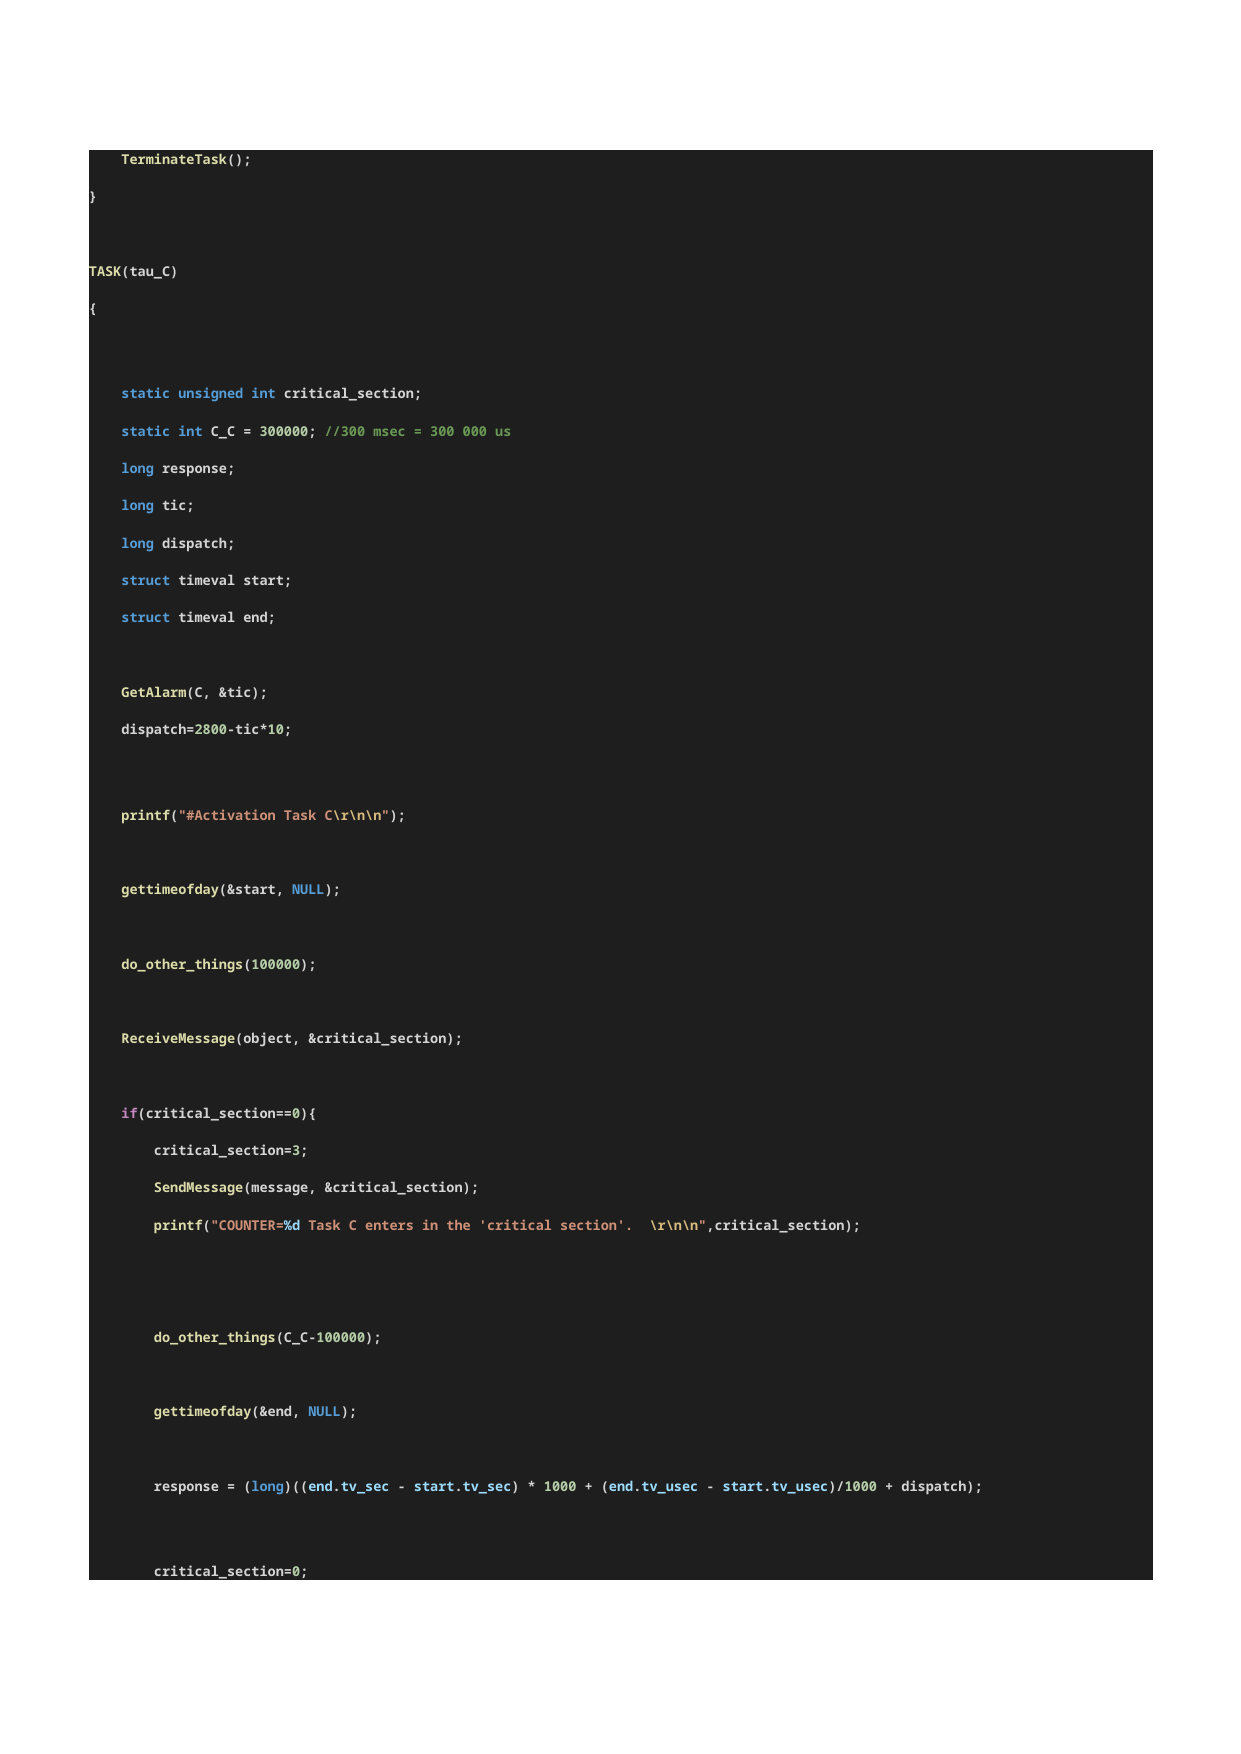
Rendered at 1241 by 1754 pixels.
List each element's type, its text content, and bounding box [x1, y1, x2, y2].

text ReceiveMessage(object, &critical_section); [89, 1029, 1153, 1048]
text critical_section=3; [89, 1141, 1153, 1159]
text gettimeofday(&end, NULL); [89, 1402, 1153, 1421]
text do_other_things(C_C-100000); [89, 1327, 1153, 1346]
text printf("#Activation Task C\r\n\n"); [89, 805, 1153, 824]
text do_other_things(100000); [89, 954, 1153, 973]
text long tic; [89, 496, 1153, 515]
text long dispatch; [89, 534, 1153, 552]
text response = (long)((end.tv_sec - start.tv_sec) * 1000 + (end.tv_usec - start.tv_usec)/1000 + dispatch); [89, 1477, 1153, 1495]
text gettimeofday(&start, NULL); [89, 880, 1153, 898]
text TASK(tau_C) [89, 262, 1153, 280]
text static unsigned int critical_section; [89, 384, 1153, 403]
text critical_section=0; [89, 1562, 1153, 1580]
text dispatch=2800-tic*10; [89, 720, 1153, 738]
text { [89, 299, 1153, 318]
text struct timeval start; [89, 571, 1153, 589]
text if(critical_section==0){ [89, 1104, 1153, 1122]
text static int C_C = 300000; //300 msec = 300 000 us [89, 422, 1153, 440]
text struct timeval end; [89, 608, 1153, 627]
text TerminateTask(); [89, 150, 1153, 168]
text printf("COUNTER=%d Task C enters in the 'critical section'. \r\n\n",critical_section); [89, 1216, 1153, 1234]
text } [89, 187, 1153, 206]
text long response; [89, 459, 1153, 477]
text SendMessage(message, &critical_section); [89, 1178, 1153, 1197]
text GetAlarm(C, &tic); [89, 683, 1153, 701]
